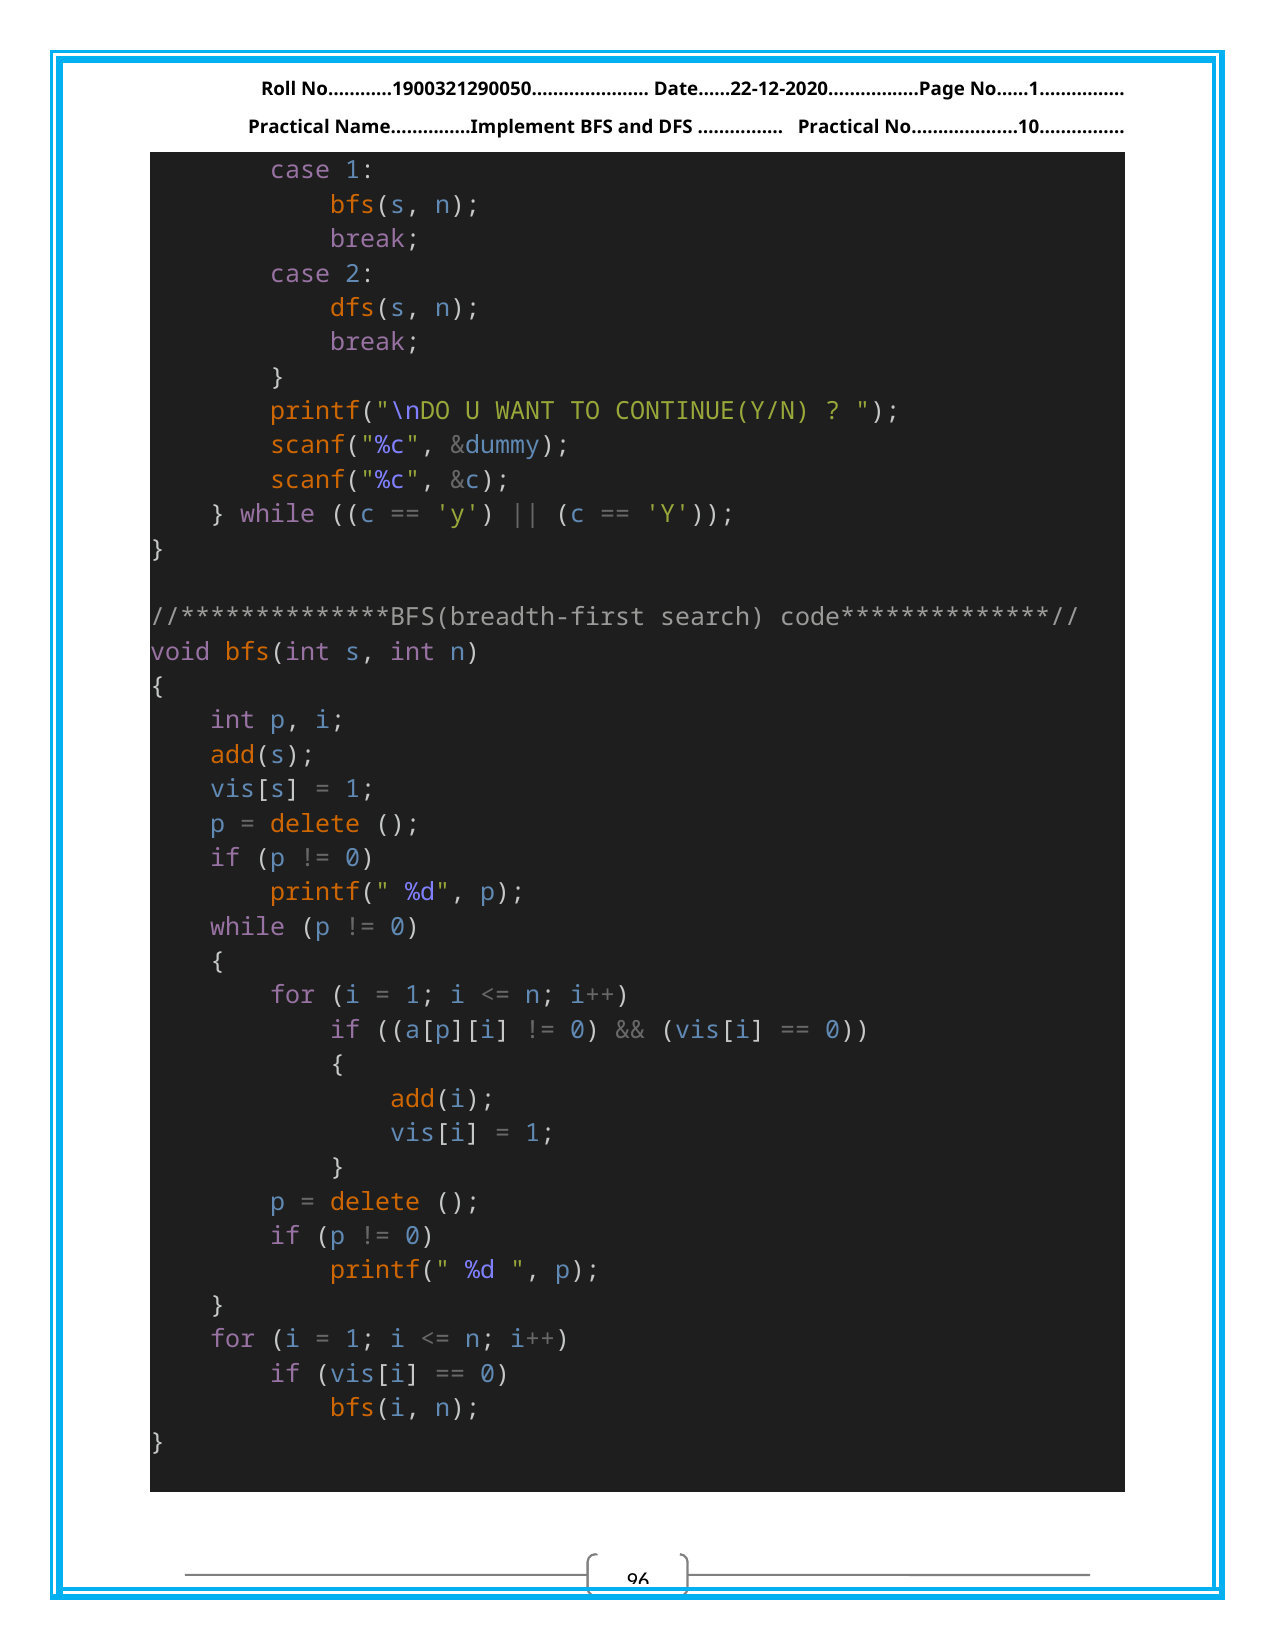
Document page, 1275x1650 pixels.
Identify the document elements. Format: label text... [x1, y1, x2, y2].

text add(i); [150, 1080, 1125, 1114]
text break; [150, 324, 1125, 358]
text break; [150, 221, 1125, 255]
text dfs(s, n); [150, 289, 1125, 324]
text if ((a[p][i] != 0) && (vis[i] == 0)) [150, 1011, 1125, 1046]
text case 1: [150, 152, 1125, 186]
text printf(" %d ", p); [150, 1252, 1125, 1286]
text bfs(s, n); [150, 186, 1125, 221]
text } while ((c == 'y') || (c == 'Y')); [150, 496, 1125, 530]
text add(s); [150, 736, 1125, 771]
text if (p != 0) [150, 839, 1125, 874]
text int p, i; [150, 702, 1125, 736]
text vis[s] = 1; [150, 771, 1125, 805]
text scanf("%c", &dummy); [150, 427, 1125, 461]
text printf("\nDO U WANT TO CONTINUE(Y/N) ? "); [150, 392, 1125, 427]
text { [150, 667, 1125, 702]
text } [150, 358, 1125, 392]
text if (vis[i] == 0) [150, 1355, 1125, 1389]
text { [150, 942, 1125, 977]
text for (i = 1; i <= n; i++) [150, 1321, 1125, 1355]
text void bfs(int s, int n) [150, 633, 1125, 667]
text } [150, 530, 1125, 564]
text while (p != 0) [150, 908, 1125, 942]
text } [150, 1424, 1125, 1458]
text vis[i] = 1; [150, 1114, 1125, 1149]
text { [150, 1046, 1125, 1080]
text bfs(i, n); [150, 1389, 1125, 1424]
text printf(" %d", p); [150, 874, 1125, 908]
text for (i = 1; i <= n; i++) [150, 977, 1125, 1011]
text if (p != 0) [150, 1217, 1125, 1252]
text //**************BFS(breadth-first search) code**************// [150, 599, 1125, 633]
text scanf("%c", &c); [150, 461, 1125, 496]
text p = delete (); [150, 805, 1125, 839]
text } [150, 1286, 1125, 1321]
text p = delete (); [150, 1183, 1125, 1217]
text case 2: [150, 255, 1125, 289]
text } [150, 1149, 1125, 1183]
